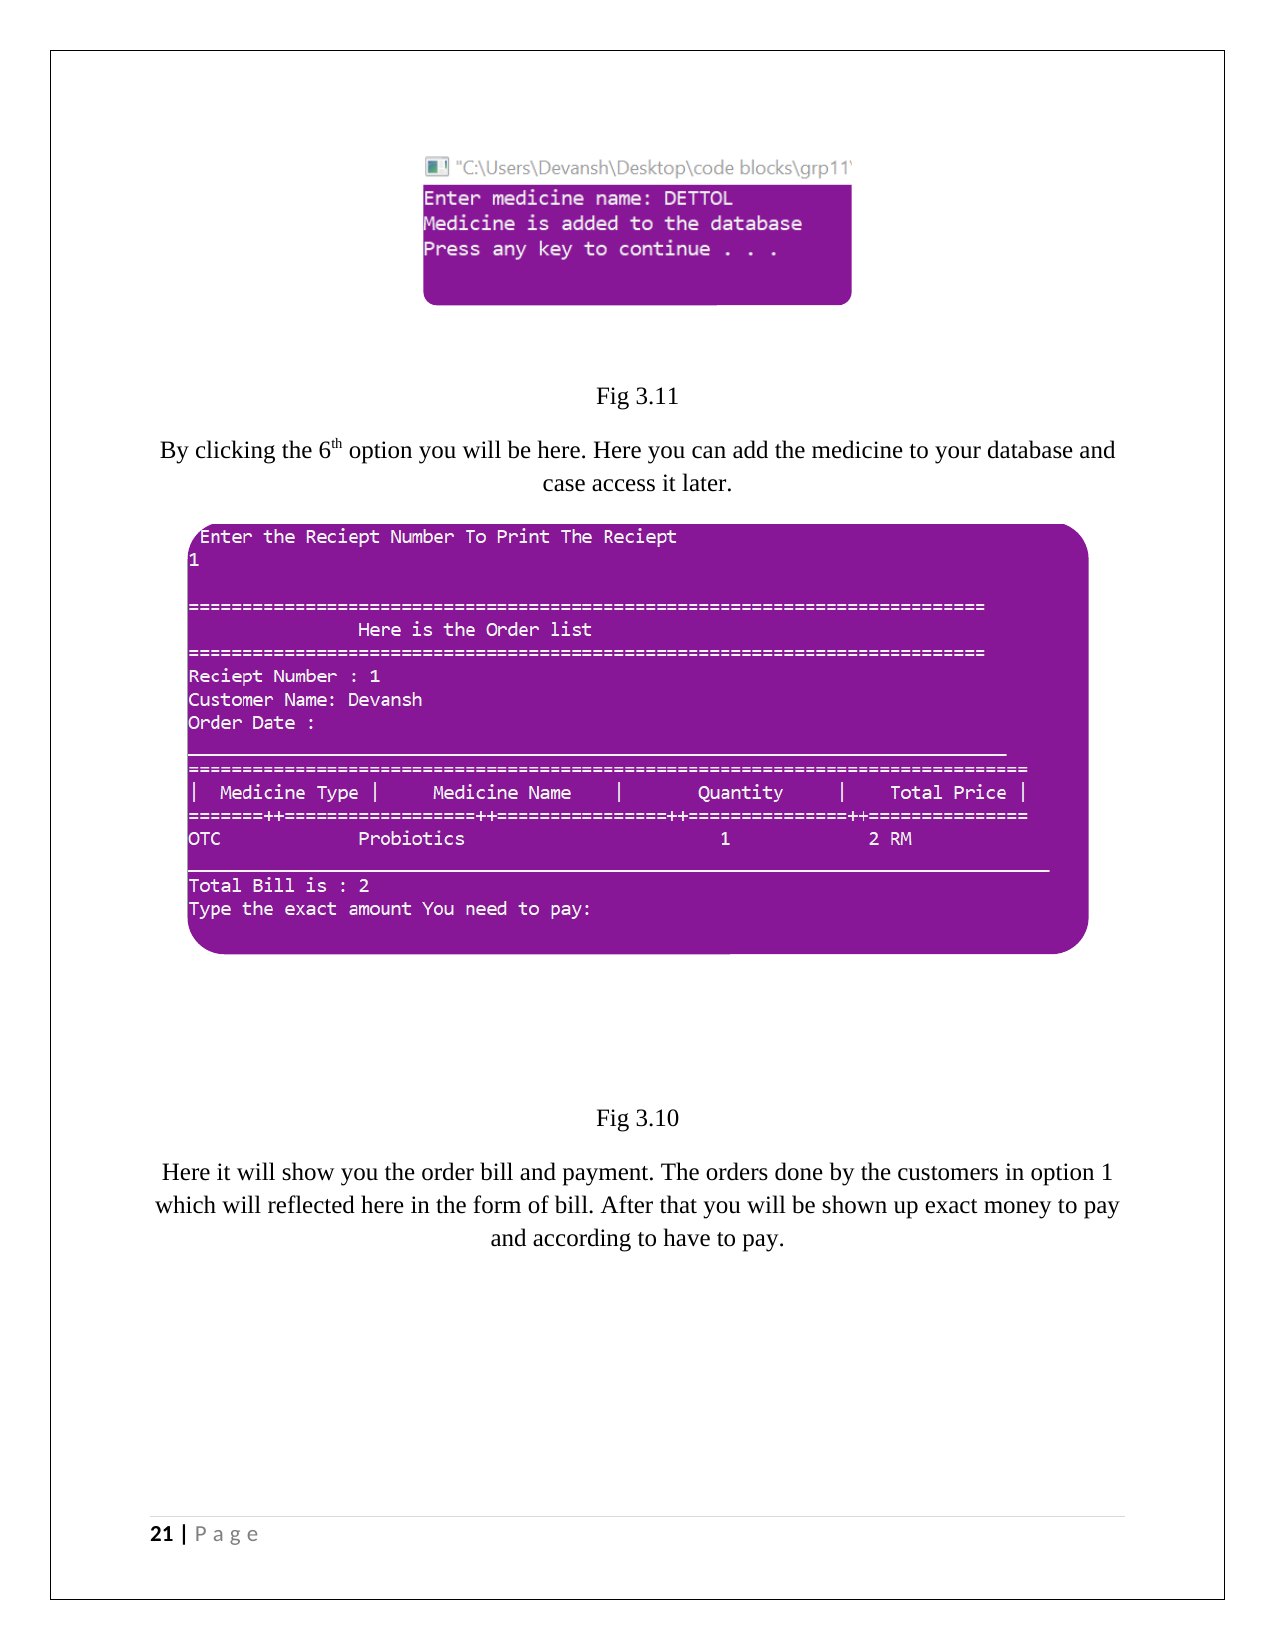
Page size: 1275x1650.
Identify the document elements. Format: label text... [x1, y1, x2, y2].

text By clicking the 6th option you will be here. Here you can add the medicine to your database and case access it later. [150, 435, 1125, 497]
text Fig 3.10 [150, 1103, 1125, 1132]
picture [187, 521, 1089, 955]
picture [423, 149, 852, 306]
text Fig 3.11 [150, 381, 1125, 410]
text Here it will show you the order bill and payment. The orders done by the customers in option 1 which will reflected here in the form of bill. After that you will be shown up exact money to pay and according to have to pay. [150, 1157, 1125, 1252]
